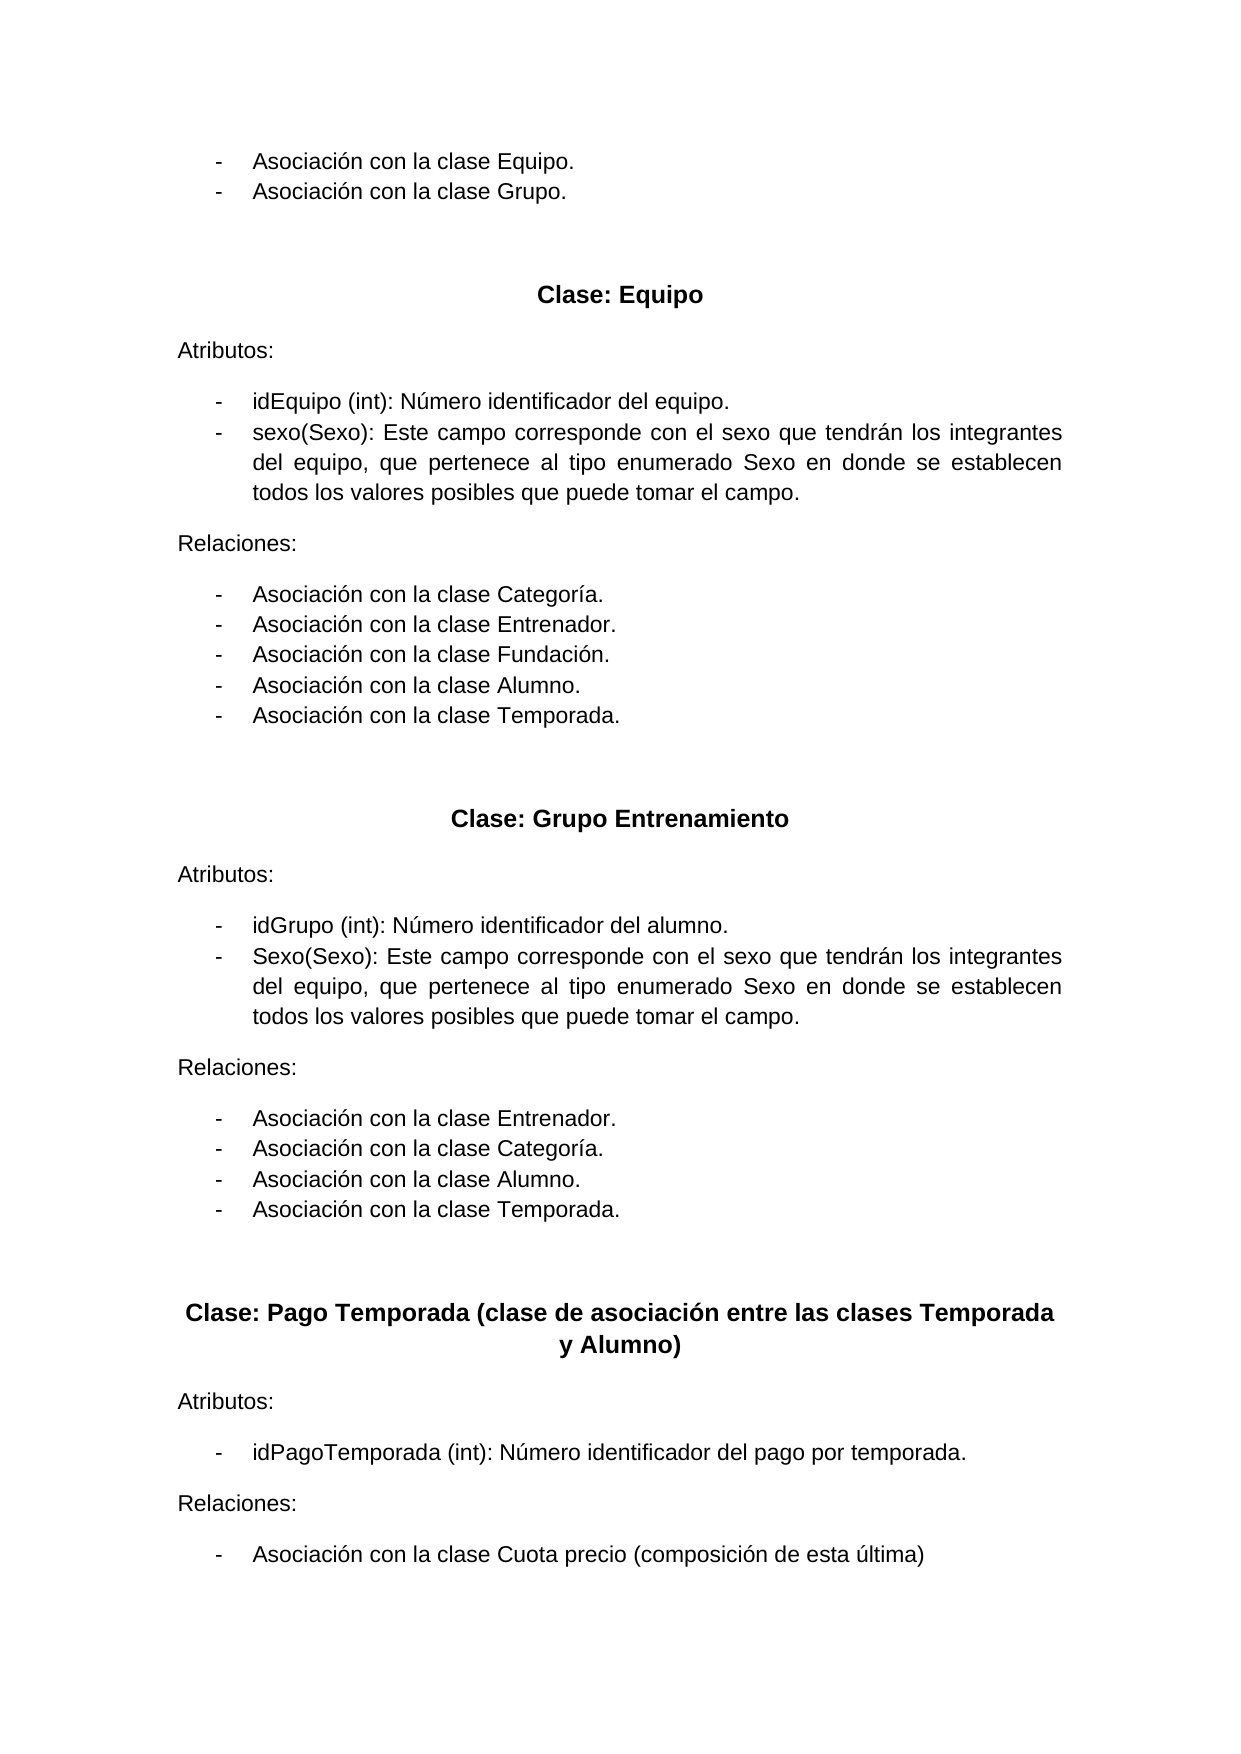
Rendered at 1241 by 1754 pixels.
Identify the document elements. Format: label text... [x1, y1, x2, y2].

text Atributos: [177, 861, 1063, 888]
list idEquipo (int): Número identificador del equipo. [215, 388, 1063, 415]
list Asociación con la clase Categoría. [215, 581, 1063, 607]
list idPagoTemporada (int): Número identificador del pago por temporada. [215, 1439, 1063, 1465]
subtitle Clase: Equipo [177, 280, 1063, 309]
text Relaciones: [177, 530, 1063, 556]
list Asociación con la clase Temporada. [215, 1196, 1063, 1222]
list Asociación con la clase Entrenador. [215, 611, 1063, 638]
list Asociación con la clase Alumno. [215, 1166, 1063, 1192]
subtitle Clase: Pago Temporada (clase de asociación entre las clases Temporada y Alumno) [177, 1298, 1063, 1359]
list Asociación con la clase Entrenador. [215, 1105, 1063, 1131]
text Relaciones: [177, 1490, 1063, 1516]
list Asociación con la clase Equipo. [215, 148, 1063, 174]
list Asociación con la clase Cuota precio (composición de esta última) [215, 1541, 1063, 1567]
list sexo(Sexo): Este campo corresponde con el sexo que tendrán los integrantes del equipo, que pertenece al tipo enumerado Sexo en donde se establecen todos los valores posibles que puede tomar el campo. [215, 418, 1063, 505]
list Asociación con la clase Fundación. [215, 641, 1063, 668]
list Sexo(Sexo): Este campo corresponde con el sexo que tendrán los integrantes del equipo, que pertenece al tipo enumerado Sexo en donde se establecen todos los valores posibles que puede tomar el campo. [215, 943, 1063, 1029]
list idGrupo (int): Número identificador del alumno. [215, 912, 1063, 939]
subtitle Clase: Grupo Entrenamiento [177, 804, 1063, 833]
list Asociación con la clase Categoría. [215, 1135, 1063, 1162]
text Atributos: [177, 337, 1063, 364]
list Asociación con la clase Grupo. [215, 178, 1063, 204]
list Asociación con la clase Temporada. [215, 702, 1063, 728]
text Atributos: [177, 1388, 1063, 1414]
text Relaciones: [177, 1054, 1063, 1080]
list Asociación con la clase Alumno. [215, 672, 1063, 698]
